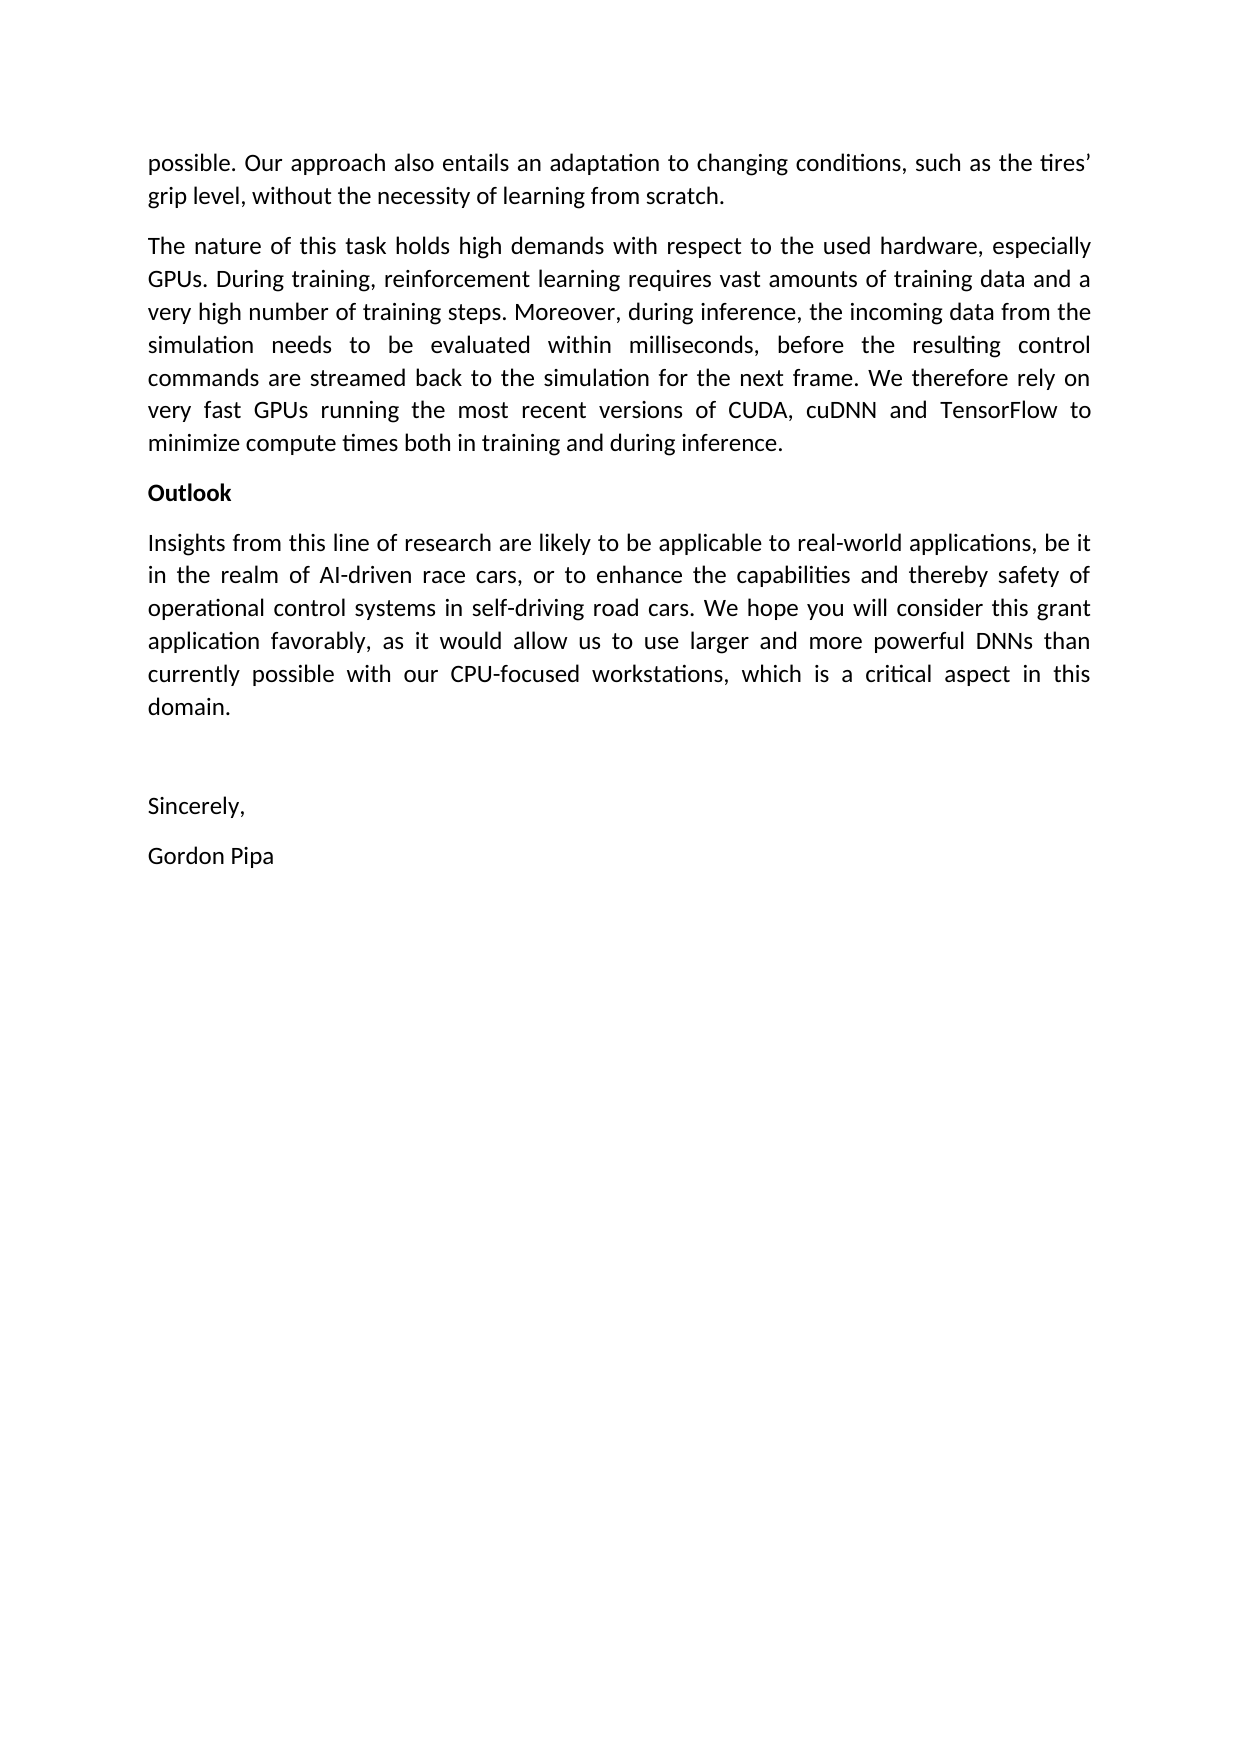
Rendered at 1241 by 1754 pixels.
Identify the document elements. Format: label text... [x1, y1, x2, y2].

text Insights from this line of research are likely to be applicable to real-world applications, be it in the realm of AI-driven race cars, or to enhance the capabilities and thereby safety of operational control systems in self-driving road cars. We hope you will consider this grant application favorably, as it would allow us to use larger and more powerful DNNs than currently possible with our CPU-focused workstations, which is a critical aspect in this domain. [148, 527, 1093, 722]
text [148, 148, 1093, 211]
text Outlook [148, 477, 1093, 508]
text Sincerely, [148, 791, 1093, 821]
text The nature of this task holds high demands with respect to the used hardware, especially GPUs. During training, reinforcement learning requires vast amounts of training data and a very high number of training steps. Moreover, during inference, the incoming data from the simulation needs to be evaluated within milliseconds, before the resulting control commands are streamed back to the simulation for the next frame. We therefore rely on very fast GPUs running the most recent versions of CUDA, cuDNN and TensorFlow to minimize compute times both in training and during inference. [148, 230, 1093, 458]
text Gordon Pipa [148, 840, 1093, 871]
